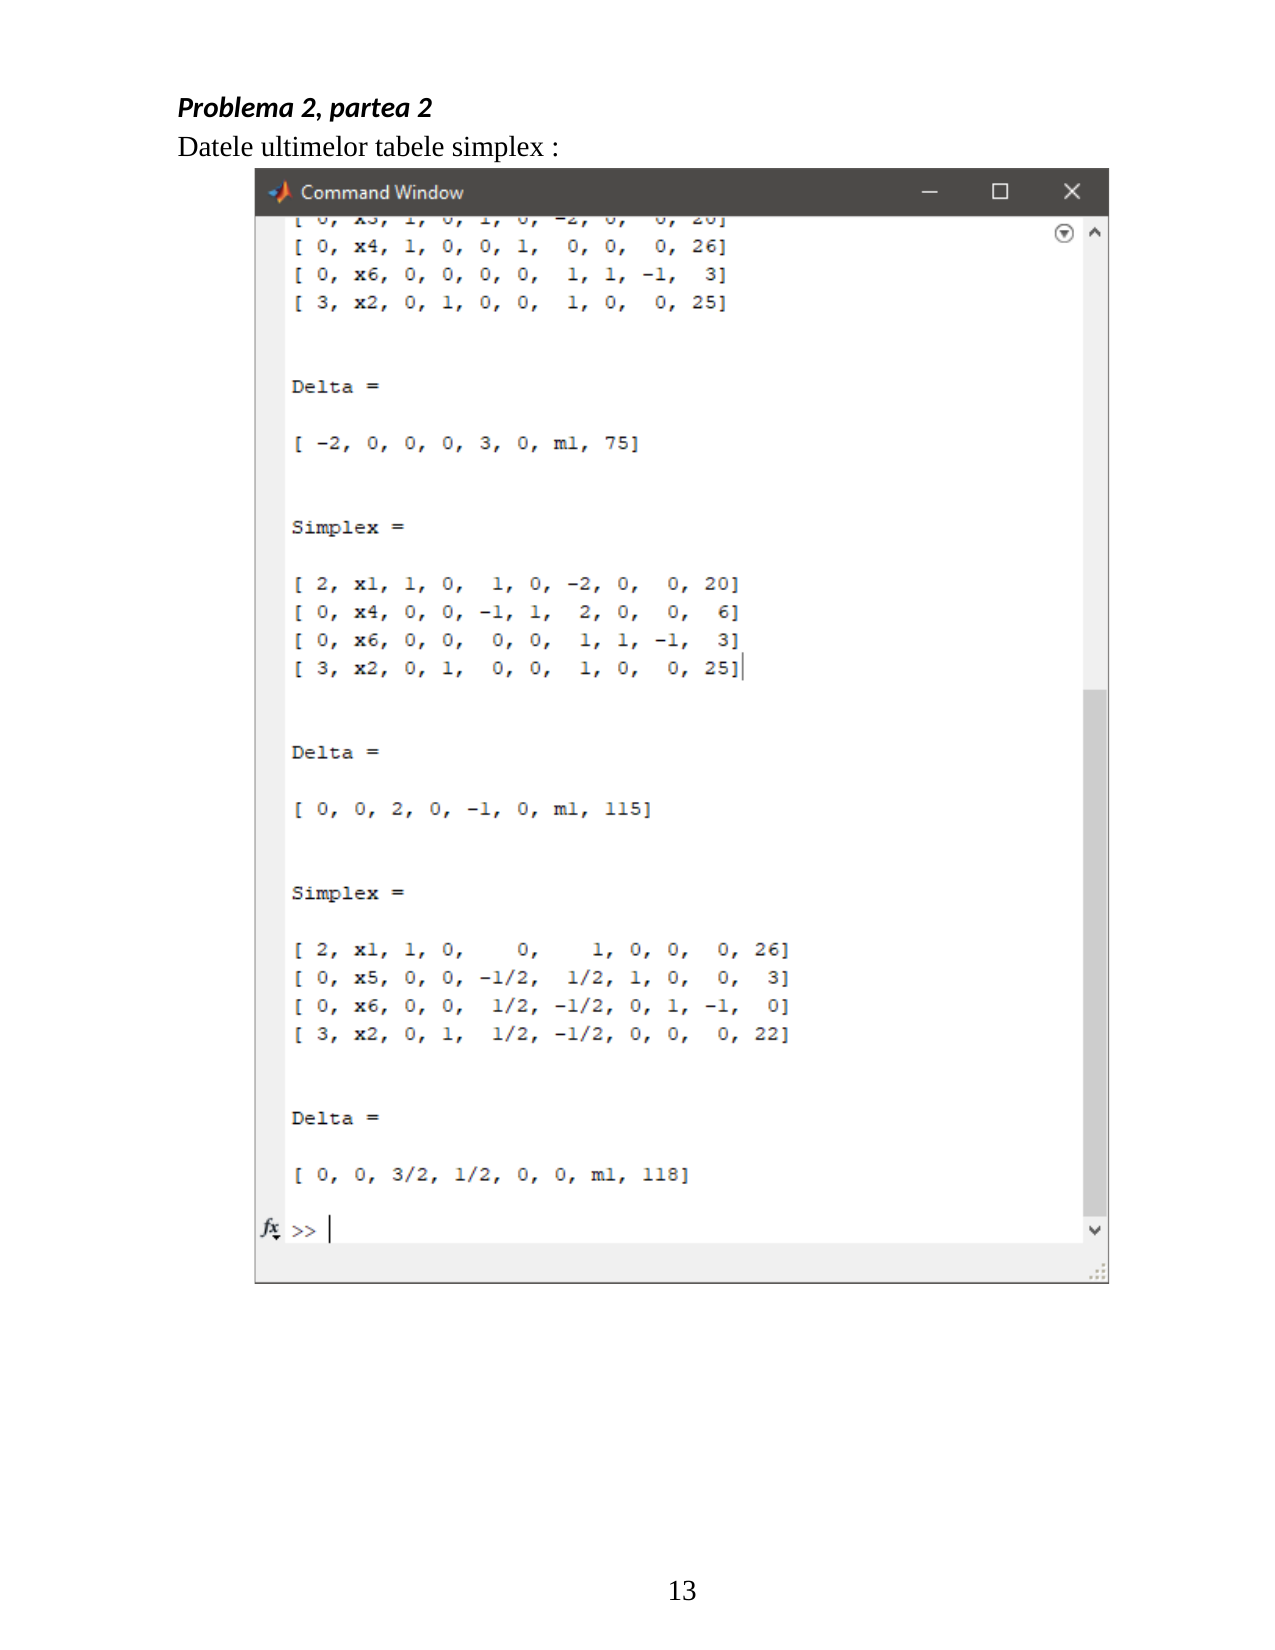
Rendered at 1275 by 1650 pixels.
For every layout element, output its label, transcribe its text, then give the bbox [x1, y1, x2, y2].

picture [254, 168, 1110, 1284]
text Datele ultimelor tabele simplex : [177, 129, 1186, 163]
text Problema 2, partea 2 [177, 89, 1186, 124]
